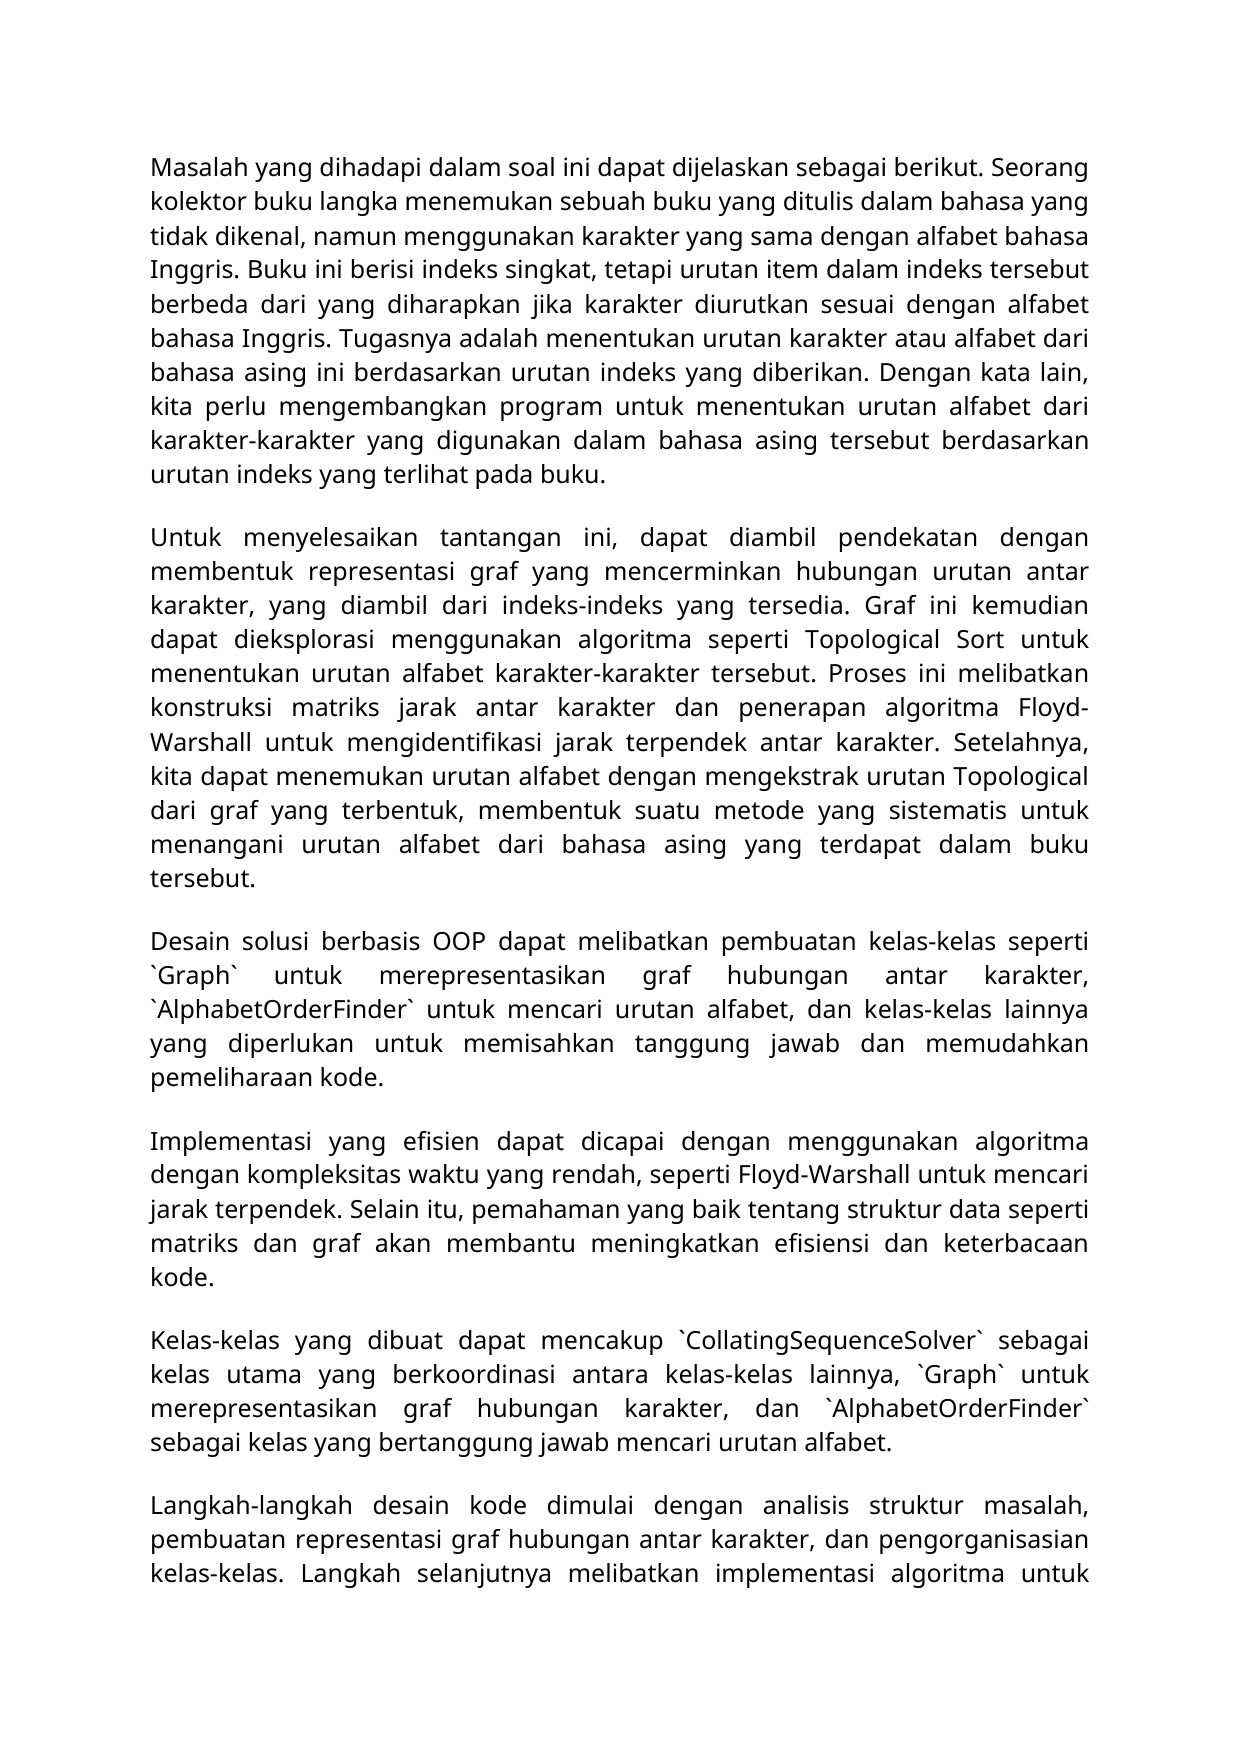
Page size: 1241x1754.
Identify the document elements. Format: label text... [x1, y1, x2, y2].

text Desain solusi berbasis OOP dapat melibatkan pembuatan kelas-kelas seperti `Graph` untuk merepresentasikan graf hubungan antar karakter, `AlphabetOrderFinder` untuk mencari urutan alfabet, dan kelas-kelas lainnya yang diperlukan untuk memisahkan tanggung jawab dan memudahkan pemeliharaan kode. [150, 924, 1090, 1094]
text Masalah yang dihadapi dalam soal ini dapat dijelaskan sebagai berikut. Seorang kolektor buku langka menemukan sebuah buku yang ditulis dalam bahasa yang tidak dikenal, namun menggunakan karakter yang sama dengan alfabet bahasa Inggris. Buku ini berisi indeks singkat, tetapi urutan item dalam indeks tersebut berbeda dari yang diharapkan jika karakter diurutkan sesuai dengan alfabet bahasa Inggris. Tugasnya adalah menentukan urutan karakter atau alfabet dari bahasa asing ini berdasarkan urutan indeks yang diberikan. Dengan kata lain, kita perlu mengembangkan program untuk menentukan urutan alfabet dari karakter-karakter yang digunakan dalam bahasa asing tersebut berdasarkan urutan indeks yang terlihat pada buku. [150, 150, 1090, 491]
text Implementasi yang efisien dapat dicapai dengan menggunakan algoritma dengan kompleksitas waktu yang rendah, seperti Floyd-Warshall untuk mencari jarak terpendek. Selain itu, pemahaman yang baik tentang struktur data seperti matriks dan graf akan membantu meningkatkan efisiensi dan keterbacaan kode. [150, 1123, 1090, 1293]
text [150, 1488, 1090, 1590]
text Kelas-kelas yang dibuat dapat mencakup `CollatingSequenceSolver` sebagai kelas utama yang berkoordinasi antara kelas-kelas lainnya, `Graph` untuk merepresentasikan graf hubungan karakter, dan `AlphabetOrderFinder` sebagai kelas yang bertanggung jawab mencari urutan alfabet. [150, 1323, 1090, 1459]
text Untuk menyelesaikan tantangan ini, dapat diambil pendekatan dengan membentuk representasi graf yang mencerminkan hubungan urutan antar karakter, yang diambil dari indeks-indeks yang tersedia. Graf ini kemudian dapat dieksplorasi menggunakan algoritma seperti Topological Sort untuk menentukan urutan alfabet karakter-karakter tersebut. Proses ini melibatkan konstruksi matriks jarak antar karakter dan penerapan algoritma Floyd-Warshall untuk mengidentifikasi jarak terpendek antar karakter. Setelahnya, kita dapat menemukan urutan alfabet dengan mengekstrak urutan Topological dari graf yang terbentuk, membentuk suatu metode yang sistematis untuk menangani urutan alfabet dari bahasa asing yang terdapat dalam buku tersebut. [150, 520, 1090, 894]
